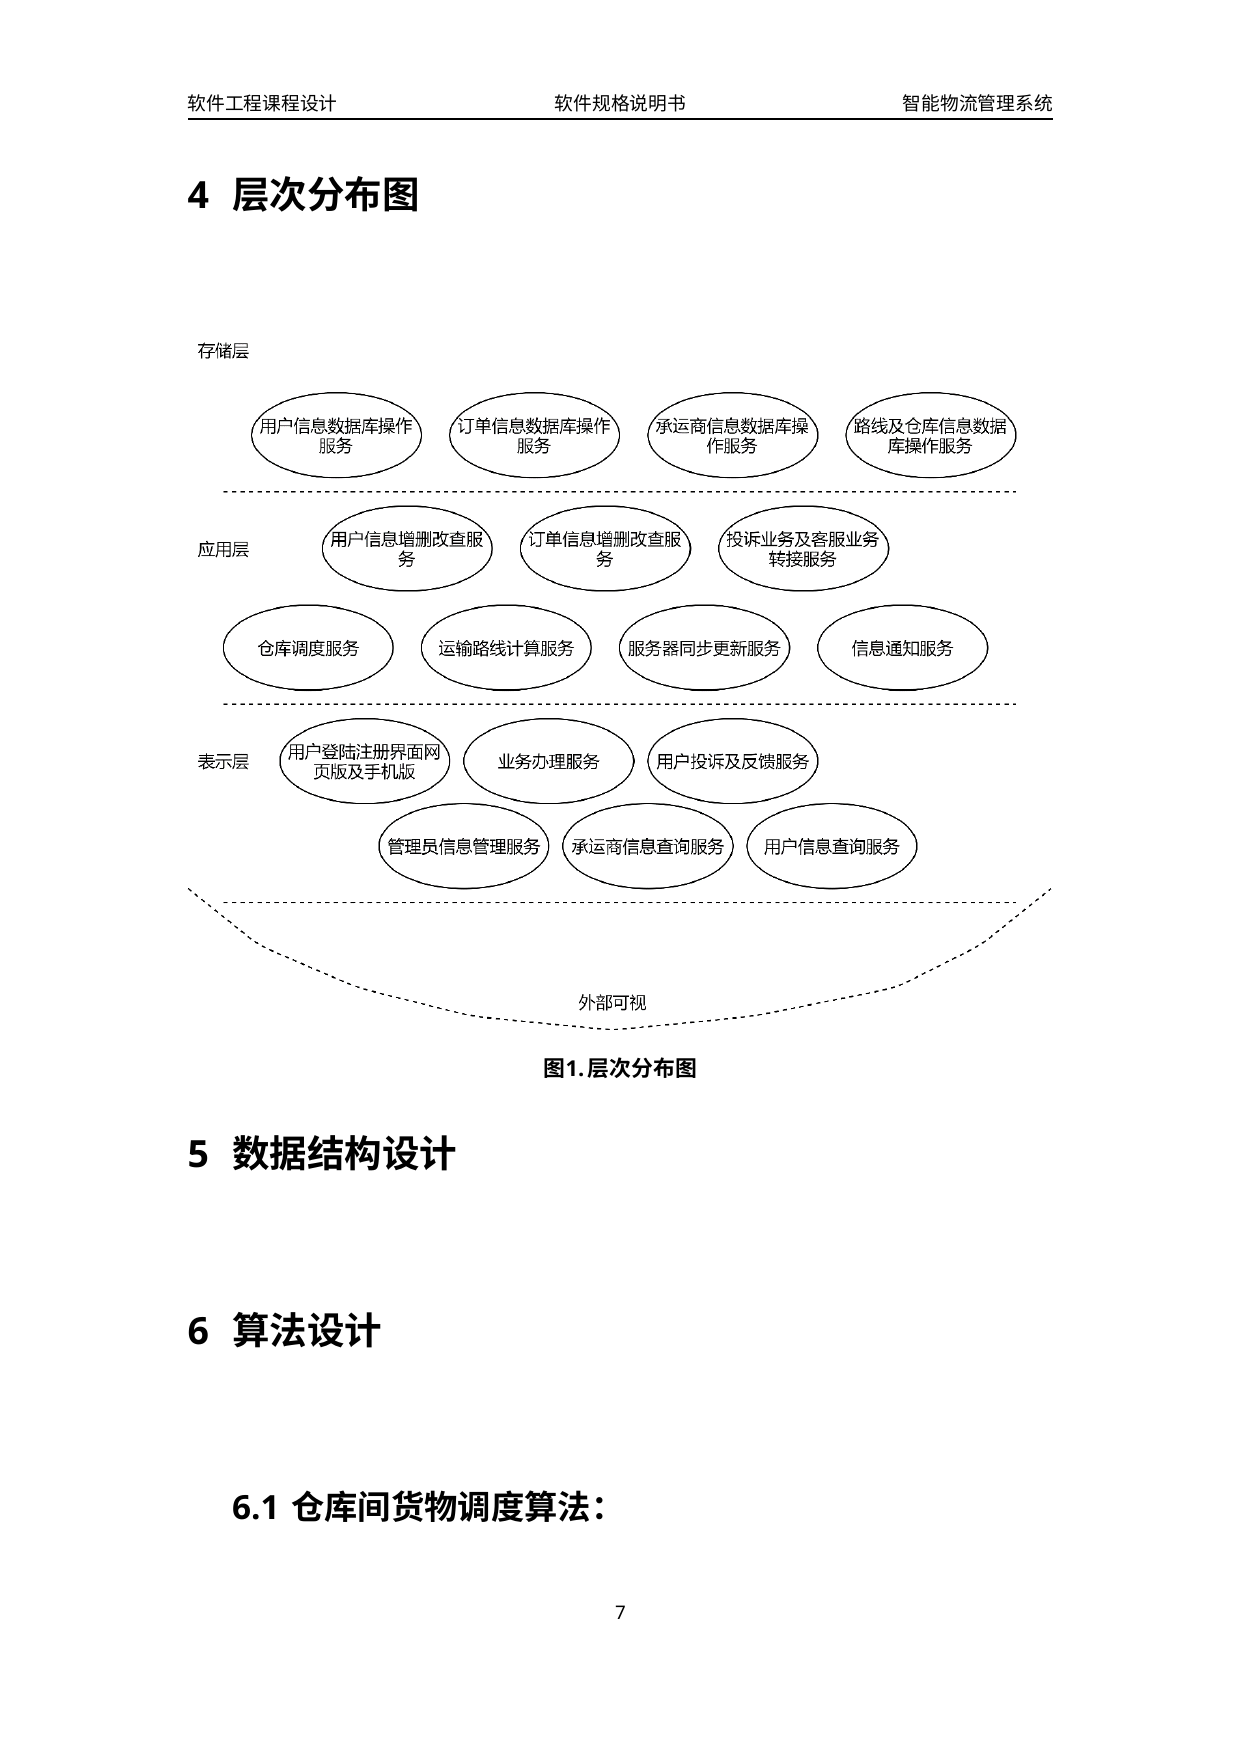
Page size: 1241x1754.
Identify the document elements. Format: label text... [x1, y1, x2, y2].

picture [187, 336, 1053, 1032]
subtitle 层次分布图 [187, 160, 1053, 225]
subtitle 算法设计 [187, 1296, 1053, 1361]
subtitle 数据结构设计 [187, 1119, 1053, 1184]
subtitle 仓库间货物调度算法： [232, 1472, 1053, 1537]
text 层次分布图 [187, 1051, 1053, 1083]
